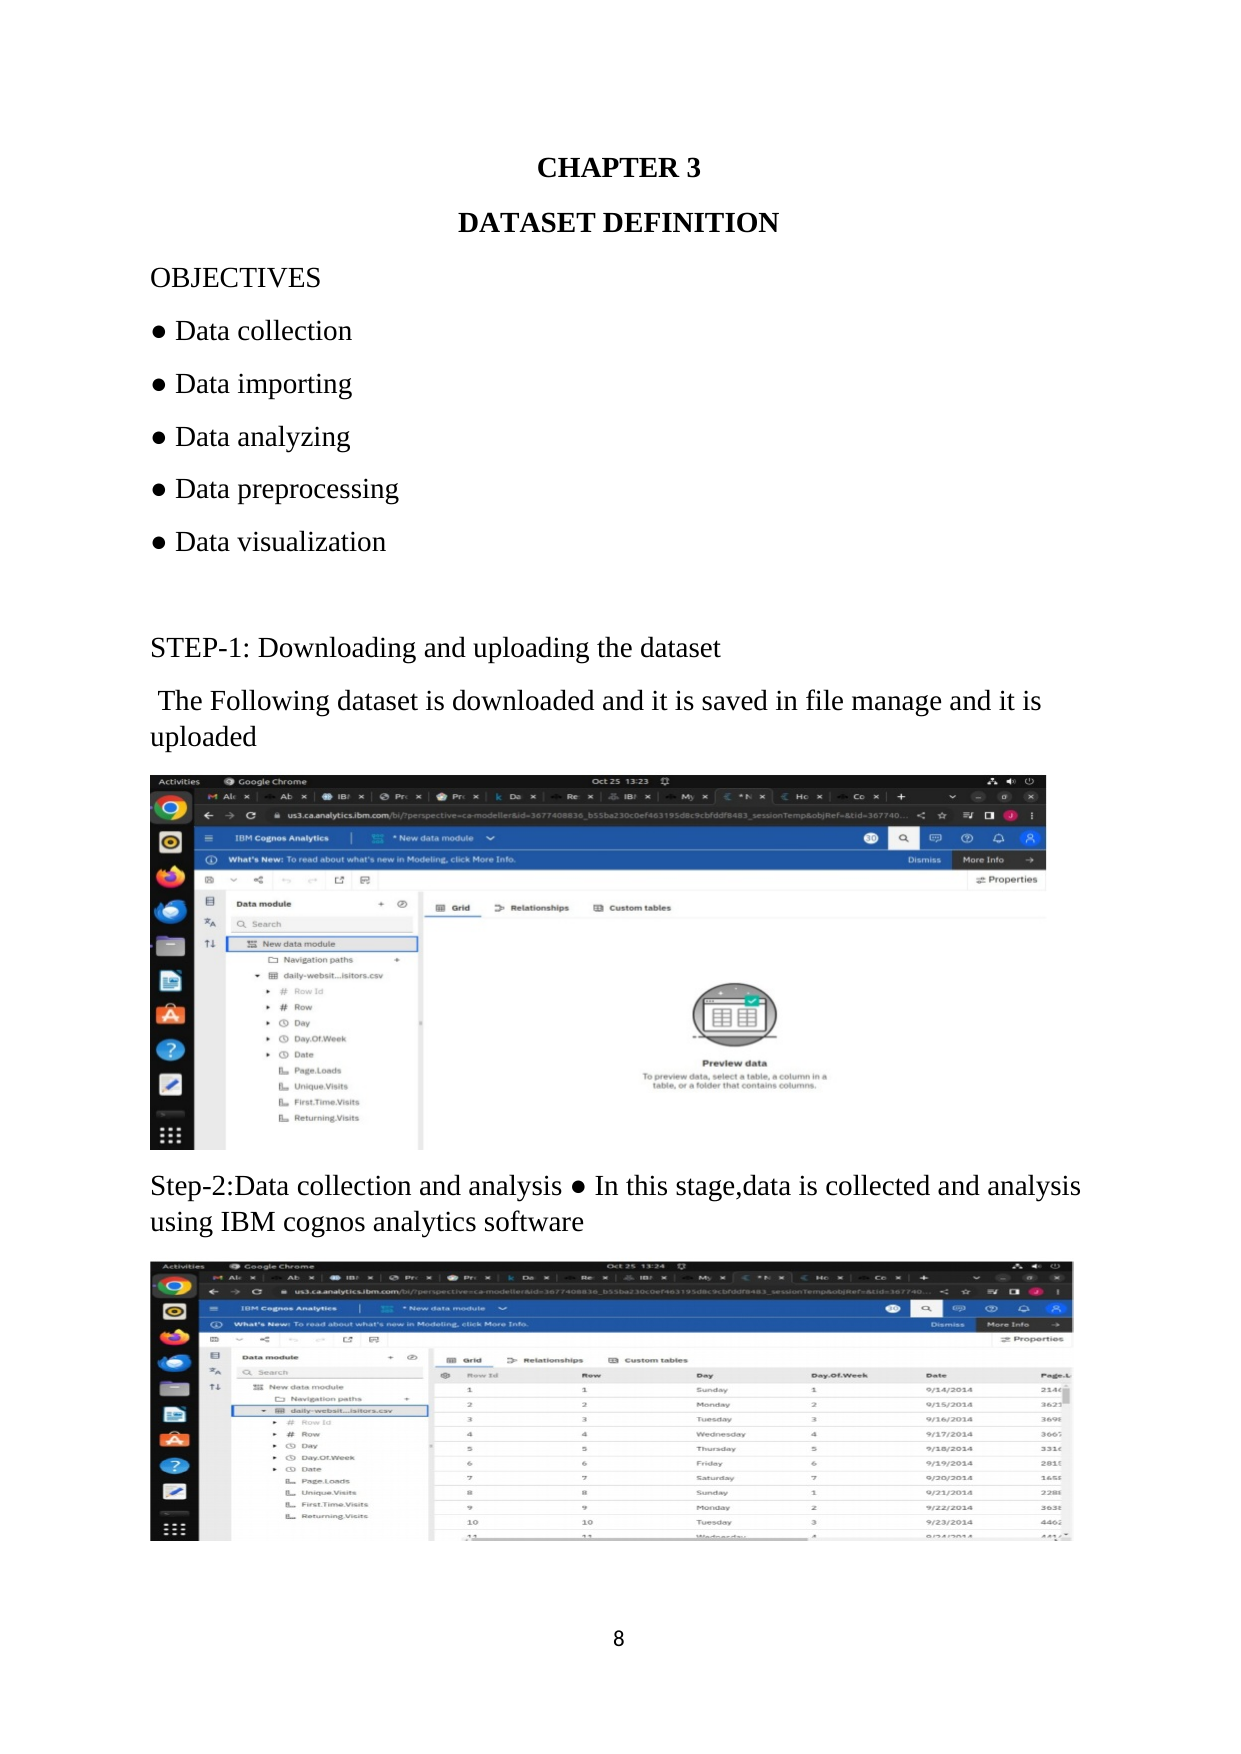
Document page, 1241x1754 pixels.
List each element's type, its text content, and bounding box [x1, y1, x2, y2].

text The Following dataset is downloaded and it is saved in file manage and it is uploaded [150, 683, 1087, 753]
subtitle OBJECTIVES [150, 260, 1087, 294]
subtitle ● Data analyzing [150, 419, 1087, 452]
text DATASET DEFINITION [150, 205, 1087, 239]
subtitle ● Data importing [150, 366, 1087, 399]
subtitle ● Data collection [150, 313, 1087, 347]
picture [150, 771, 1048, 1150]
text CHAPTER 3 [150, 150, 1087, 183]
subtitle ● Data visualization [150, 524, 1087, 558]
text Step-2:Data collection and analysis ● In this stage,data is collected and analysis using IBM cognos analytics software [150, 1168, 1087, 1238]
picture [150, 1257, 1074, 1541]
subtitle ● Data preprocessing [150, 472, 1087, 505]
subtitle STEP-1: Downloading and uploading the dataset [150, 630, 1087, 664]
